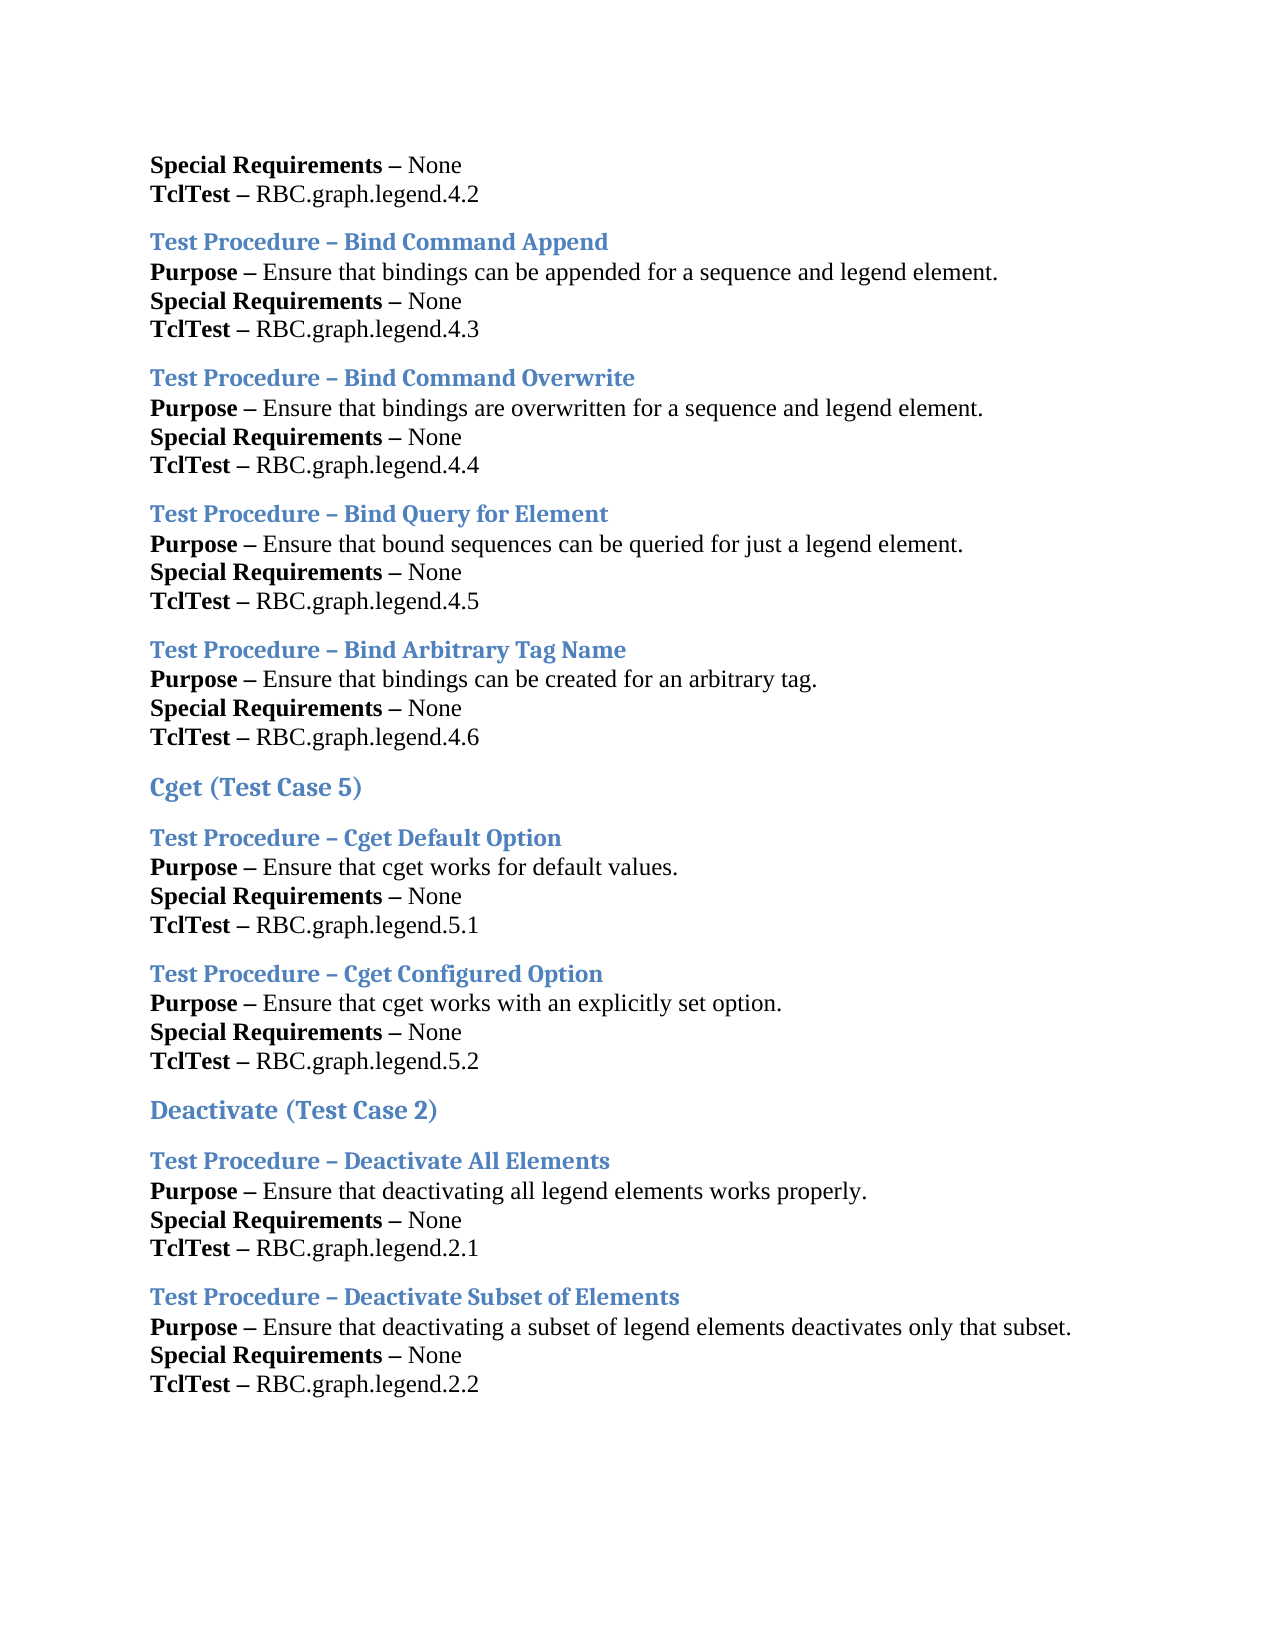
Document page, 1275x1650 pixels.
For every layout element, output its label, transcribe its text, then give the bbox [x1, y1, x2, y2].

text TclTest – RBC.graph.legend.2.1 [150, 1233, 1125, 1262]
text Special Requirements – None [150, 422, 1125, 450]
text Purpose – Ensure that cget works for default values. [150, 852, 1125, 881]
subtitle Test Procedure – Deactivate Subset of Elements [150, 1283, 1125, 1312]
text TclTest – RBC.graph.legend.4.6 [150, 722, 1125, 751]
subtitle Test Procedure – Deactivate All Elements [150, 1147, 1125, 1176]
text Purpose – Ensure that bindings are overwritten for a sequence and legend element. [150, 393, 1125, 422]
subtitle Deactivate (Test Case 2) [150, 1095, 1125, 1126]
text Special Requirements – None [150, 1017, 1125, 1046]
subtitle Test Procedure – Bind Arbitrary Tag Name [150, 636, 1125, 664]
text Purpose – Ensure that bindings can be appended for a sequence and legend element. [150, 257, 1125, 286]
subtitle Test Procedure – Bind Command Overwrite [150, 364, 1125, 393]
text Purpose – Ensure that cget works with an explicitly set option. [150, 988, 1125, 1017]
subtitle Cget (Test Case 5) [150, 772, 1125, 803]
text Special Requirements – None [150, 557, 1125, 586]
text Special Requirements – None [150, 286, 1125, 314]
text Purpose – Ensure that bindings can be created for an arbitrary tag. [150, 664, 1125, 693]
text TclTest – RBC.graph.legend.4.4 [150, 450, 1125, 479]
text Purpose – Ensure that bound sequences can be queried for just a legend element. [150, 529, 1125, 557]
text Purpose – Ensure that deactivating a subset of legend elements deactivates only that subset. [150, 1312, 1125, 1341]
text Special Requirements – None [150, 693, 1125, 722]
text TclTest – RBC.graph.legend.5.2 [150, 1046, 1125, 1074]
text TclTest – RBC.graph.legend.4.5 [150, 586, 1125, 615]
text TclTest – RBC.graph.legend.5.1 [150, 910, 1125, 939]
text Special Requirements – None [150, 881, 1125, 910]
subtitle Test Procedure – Cget Default Option [150, 824, 1125, 852]
text Special Requirements – None [150, 1205, 1125, 1233]
text TclTest – RBC.graph.legend.4.3 [150, 314, 1125, 343]
text TclTest – RBC.graph.legend.4.2 [150, 179, 1125, 207]
subtitle Test Procedure – Cget Configured Option [150, 959, 1125, 988]
text Special Requirements – None [150, 150, 1125, 179]
text Special Requirements – None [150, 1341, 1125, 1369]
text Purpose – Ensure that deactivating all legend elements works properly. [150, 1176, 1125, 1205]
subtitle Test Procedure – Bind Query for Element [150, 500, 1125, 529]
text TclTest – RBC.graph.legend.2.2 [150, 1369, 1125, 1398]
subtitle Test Procedure – Bind Command Append [150, 228, 1125, 257]
